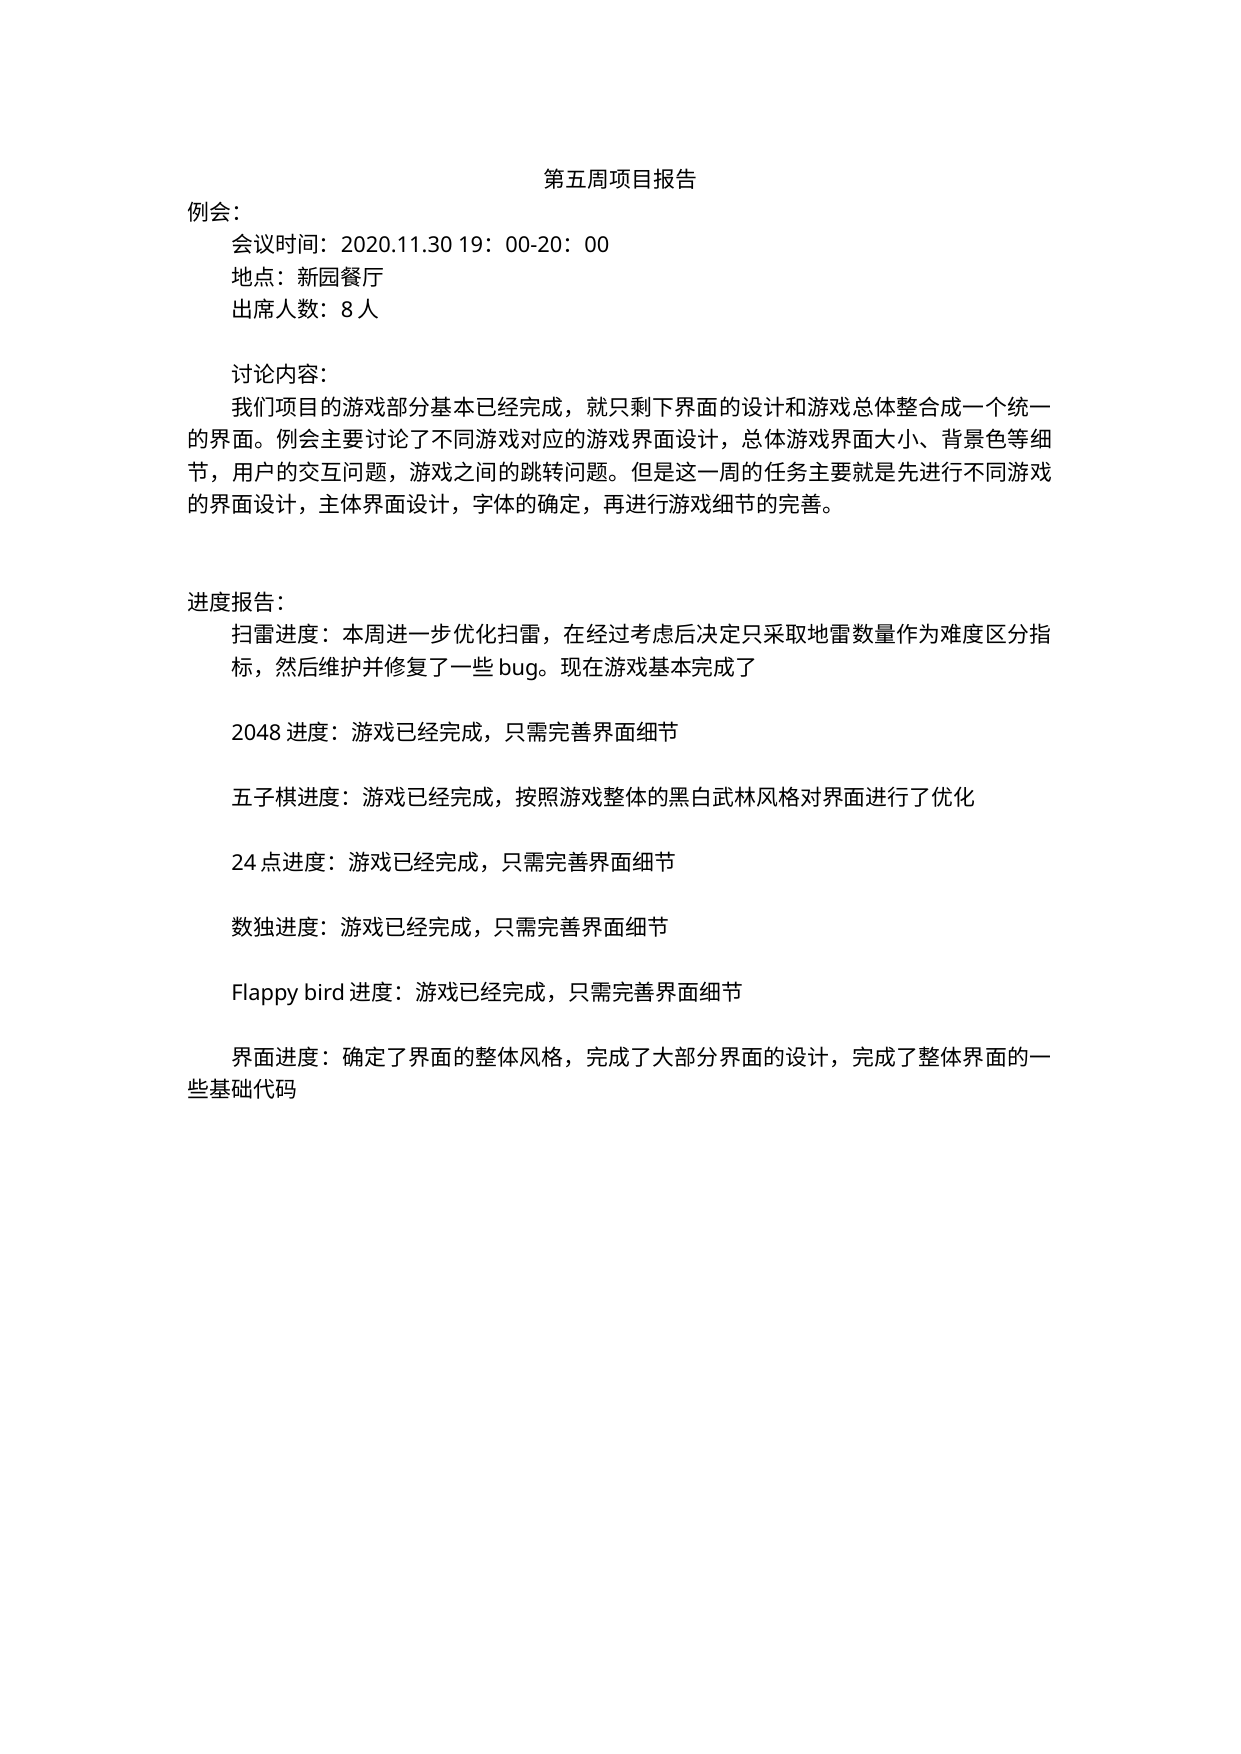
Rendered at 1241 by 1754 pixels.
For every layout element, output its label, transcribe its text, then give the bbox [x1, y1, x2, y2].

text 我们项目的游戏部分基本已经完成，就只剩下界面的设计和游戏总体整合成一个统一的界面。例会主要讨论了不同游戏对应的游戏界面设计，总体游戏界面大小、背景色等细节，用户的交互问题，游戏之间的跳转问题。但是这一周的任务主要就是先进行不同游戏的界面设计，主体界面设计，字体的确定，再进行游戏细节的完善。 [187, 389, 1053, 519]
text 第五周项目报告 [187, 162, 1053, 194]
text 出席人数：8人 [187, 292, 1053, 324]
text 会议时间：2020.11.30 19：00-20：00 [187, 227, 1053, 259]
text 24点进度：游戏已经完成，只需完善界面细节 [187, 844, 1053, 877]
text 五子棋进度：游戏已经完成，按照游戏整体的黑白武林风格对界面进行了优化 [187, 779, 1053, 812]
text 数独进度：游戏已经完成，只需完善界面细节 [187, 909, 1053, 942]
text 扫雷进度：本周进一步优化扫雷，在经过考虑后决定只采取地雷数量作为难度区分指标，然后维护并修复了一些bug。现在游戏基本完成了 [231, 617, 1053, 682]
text 进度报告： [187, 584, 1053, 617]
text 界面进度：确定了界面的整体风格，完成了大部分界面的设计，完成了整体界面的一些基础代码 [187, 1039, 1053, 1104]
text 地点：新园餐厅 [187, 259, 1053, 292]
text 2048进度：游戏已经完成，只需完善界面细节 [187, 714, 1053, 747]
text 讨论内容： [187, 357, 1053, 389]
text Flappy bird进度：游戏已经完成，只需完善界面细节 [187, 974, 1053, 1007]
text 例会： [187, 194, 1053, 227]
